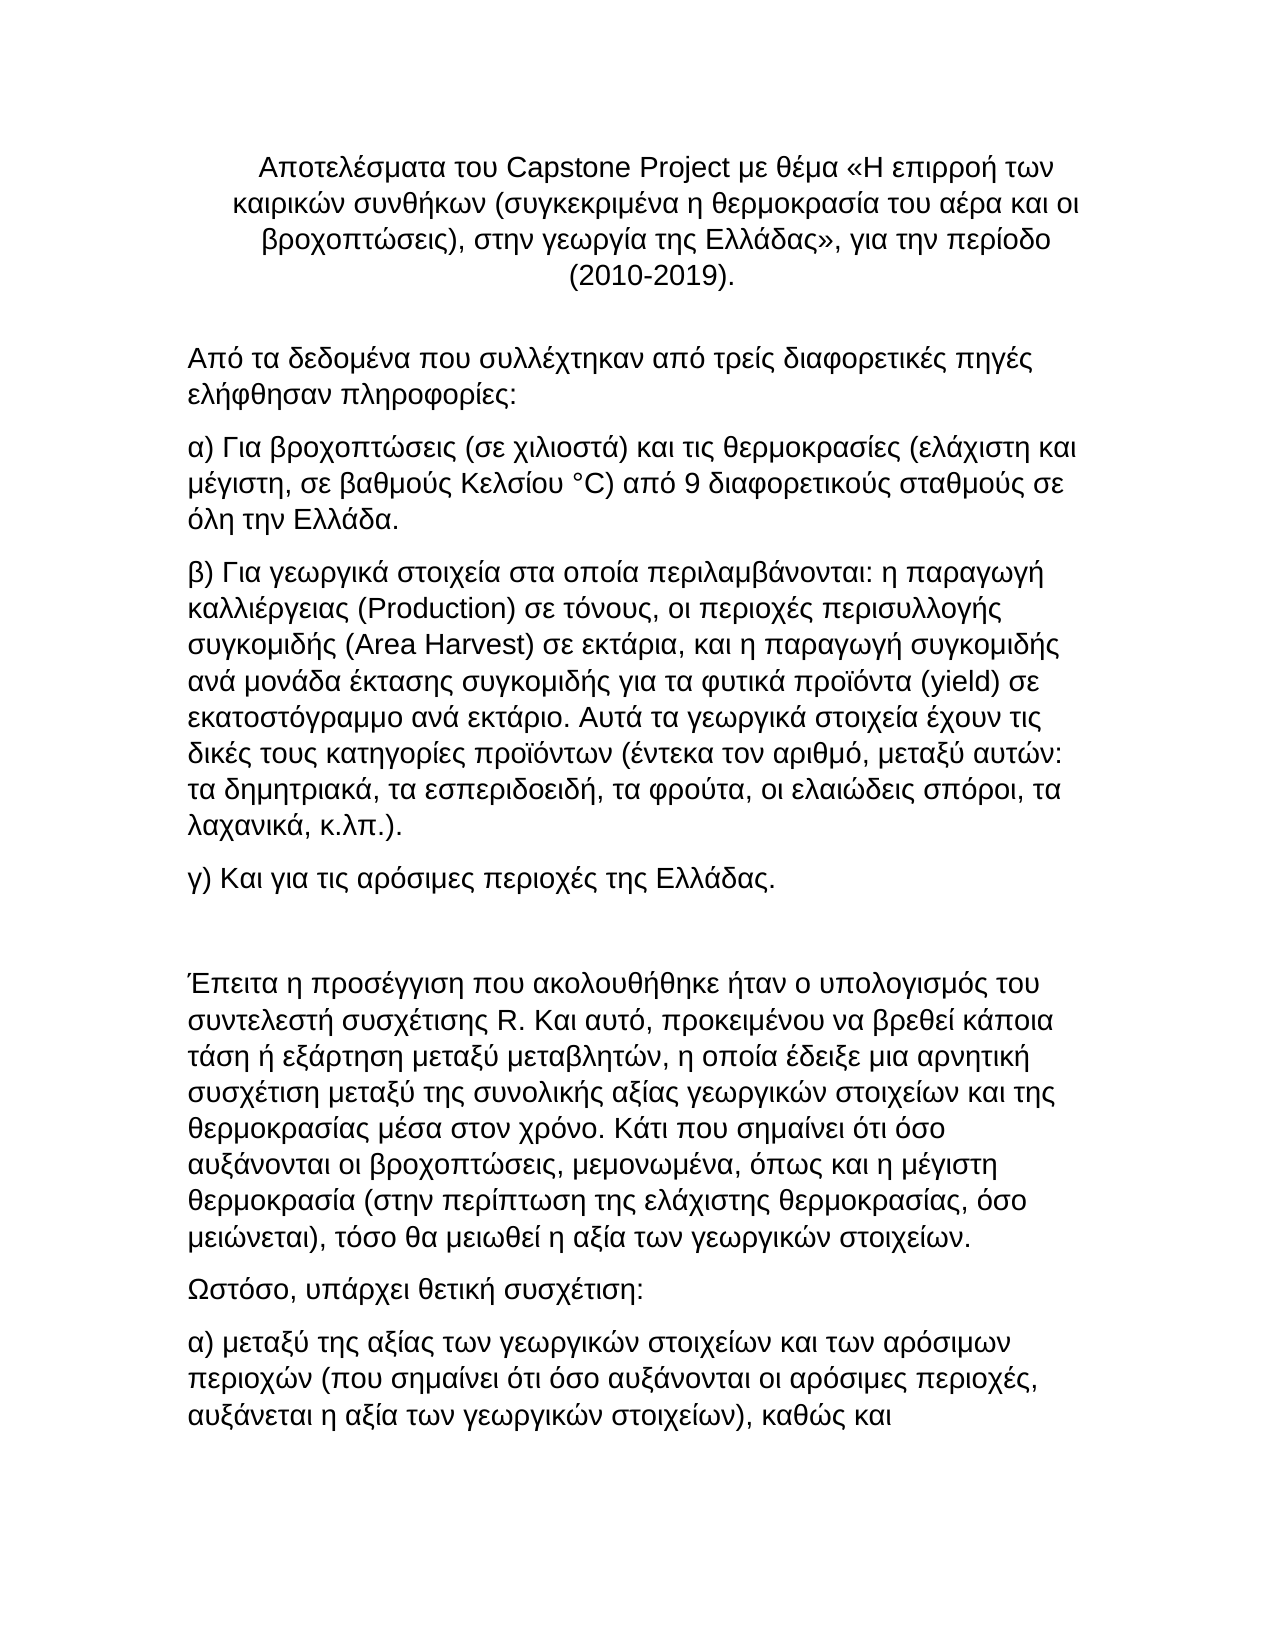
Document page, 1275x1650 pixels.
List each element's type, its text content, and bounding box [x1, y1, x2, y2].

text β) Για γεωργικά στοιχεία στα οποία περιλαμβάνονται: η παραγωγή καλλιέργειας (Production) σε τόνους, οι περιοχές περισυλλογής συγκομιδής (Area Harvest) σε εκτάρια, και η παραγωγή συγκομιδής ανά μονάδα έκτασης συγκομιδής για τα φυτικά προϊόντα (yield) σε εκατοστόγραμμο ανά εκτάριο. Αυτά τα γεωργικά στοιχεία έχουν τις δικές τους κατηγορίες προϊόντων (έντεκα τον αριθμό, μεταξύ αυτών: τα δημητριακά, τα εσπεριδοειδή, τα φρούτα, οι ελαιώδεις σπόροι, τα λαχανικά, κ.λπ.). [187, 555, 1087, 842]
text Ωστόσο, υπάρχει θετική συσχέτιση: [187, 1272, 1087, 1306]
text γ) Και για τις αρόσιμες περιοχές της Ελλάδας. [187, 861, 1087, 894]
text α) μεταξύ της αξίας των γεωργικών στοιχείων και των αρόσιμων περιοχών (που σημαίνει ότι όσο αυξάνονται οι αρόσιμες περιοχές, αυξάνεται η αξία των γεωργικών στοιχείων), καθώς και [187, 1325, 1087, 1431]
text Αποτελέσματα του Capstone Project με θέμα «Η επιρροή των καιρικών συνθήκων (συγκεκριμένα η θερμοκρασία του αέρα και οι βροχοπτώσεις), στην γεωργία της Ελλάδας», για την περίοδο (2010-2019). [225, 150, 1087, 322]
text Έπειτα η προσέγγιση που ακολουθήθηκε ήταν ο υπολογισμός του συντελεστή συσχέτισης R. Και αυτό, προκειμένου να βρεθεί κάποια τάση ή εξάρτηση μεταξύ μεταβλητών, η οποία έδειξε μια αρνητική συσχέτιση μεταξύ της συνολικής αξίας γεωργικών στοιχείων και της θερμοκρασίας μέσα στον χρόνο. Κάτι που σημαίνει ότι όσο αυξάνονται οι βροχοπτώσεις, μεμονωμένα, όπως και η μέγιστη θερμοκρασία (στην περίπτωση της ελάχιστης θερμοκρασίας, όσο μειώνεται), τόσο θα μειωθεί η αξία των γεωργικών στοιχείων. [187, 967, 1087, 1253]
text α) Για βροχοπτώσεις (σε χιλιοστά) και τις θερμοκρασίες (ελάχιστη και μέγιστη, σε βαθμούς Κελσίου °C) από 9 διαφορετικούς σταθμούς σε όλη την Ελλάδα. [187, 430, 1087, 536]
text Από τα δεδομένα που συλλέχτηκαν από τρείς διαφορετικές πηγές ελήφθησαν πληροφορίες: [187, 341, 1087, 411]
